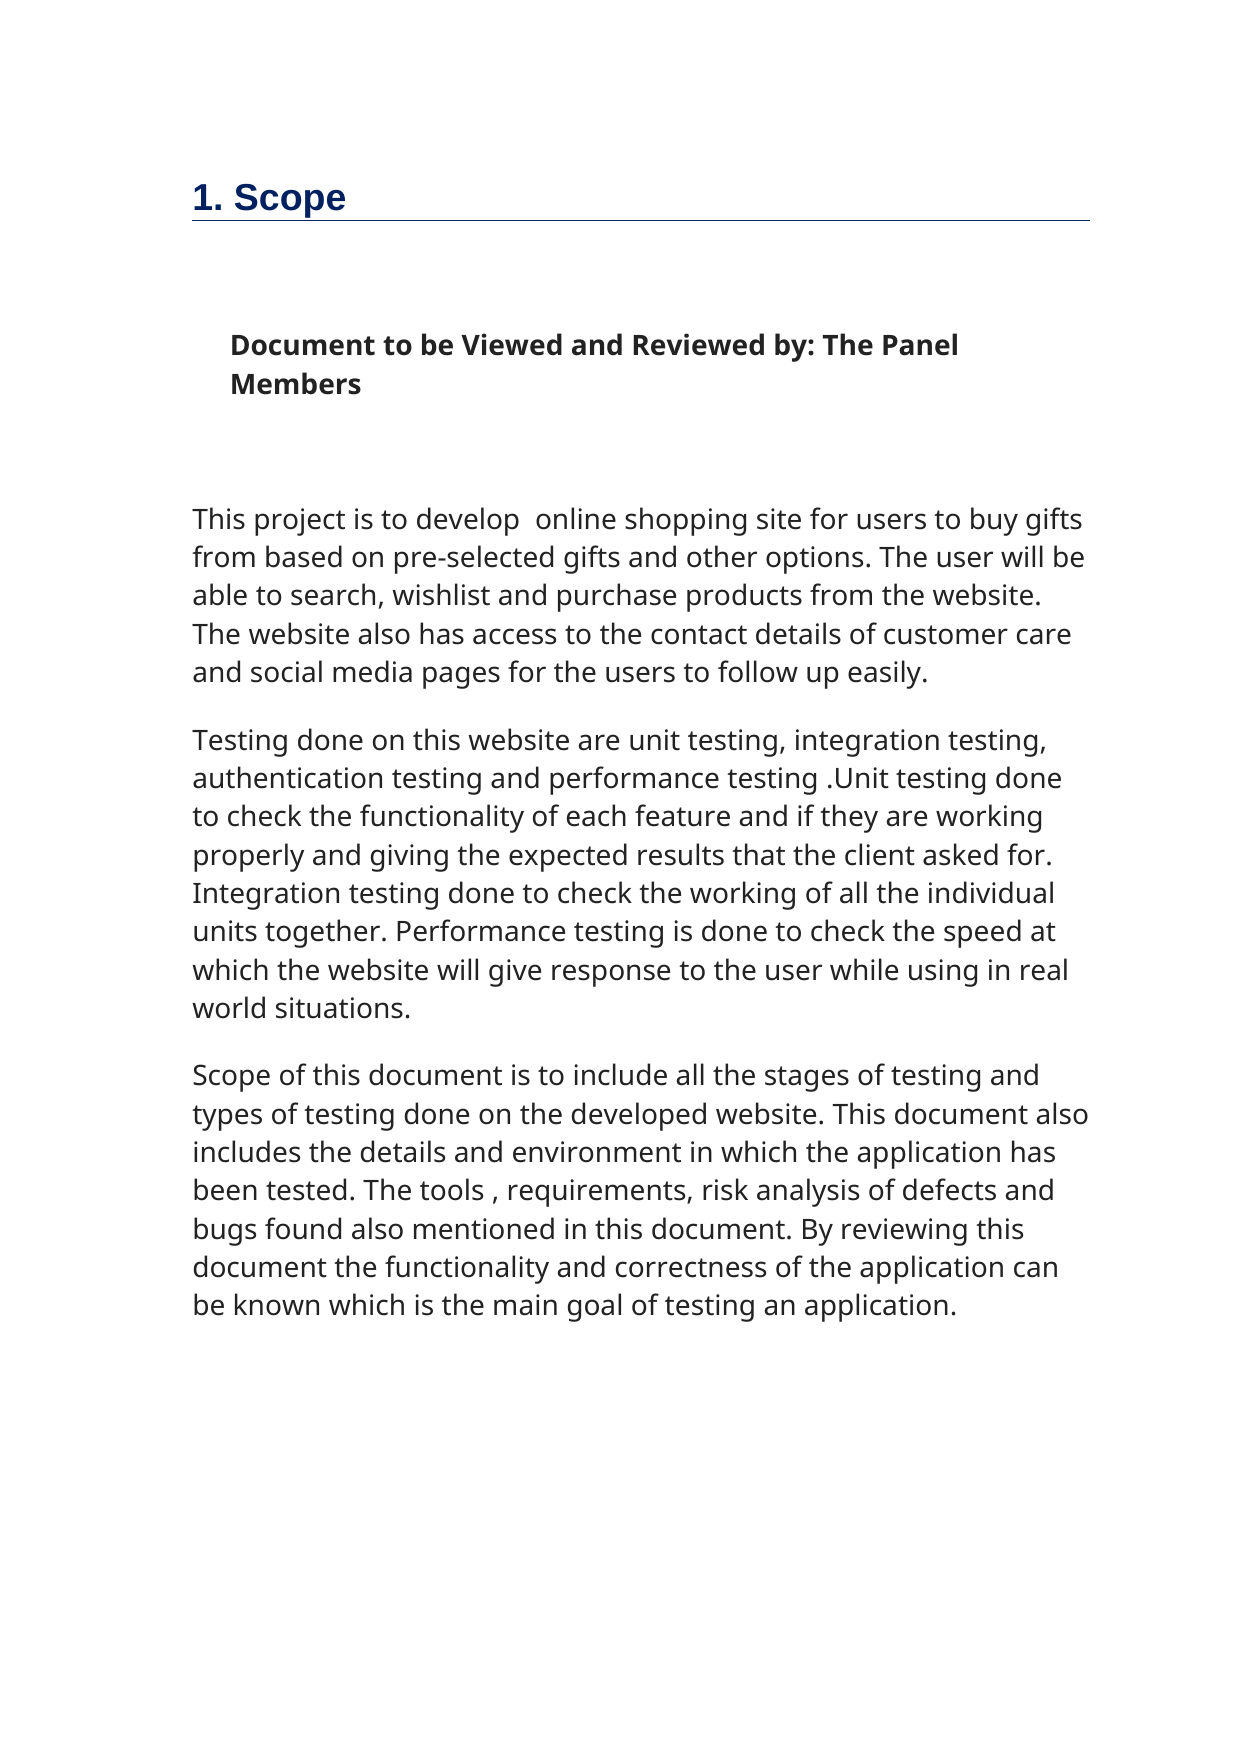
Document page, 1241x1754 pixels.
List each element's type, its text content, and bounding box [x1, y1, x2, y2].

text Testing done on this website are unit testing, integration testing, authentication testing and performance testing .Unit testing done to check the functionality of each feature and if they are working properly and giving the expected results that the client asked for. Integration testing done to check the working of all the individual units together. Performance testing is done to check the speed at which the website will give response to the user while using in real world situations. [192, 720, 1090, 1027]
text This project is to develop online shopping site for users to buy gifts from based on pre-selected gifts and other options. The user will be able to search, wishlist and purchase products from the website. The website also has access to the contact details of customer care and social media pages for the users to follow up easily. [192, 499, 1090, 691]
subtitle Scope [192, 175, 1090, 220]
text Scope of this document is to include all the stages of testing and types of testing done on the developed website. This document also includes the details and environment in which the application has been tested. The tools , requirements, risk analysis of defects and bugs found also mentioned in this document. By reviewing this document the functionality and correctness of the application can be known which is the main goal of testing an application. [192, 1056, 1090, 1324]
text Document to be Viewed and Reviewed by: The Panel Members [229, 326, 1090, 402]
